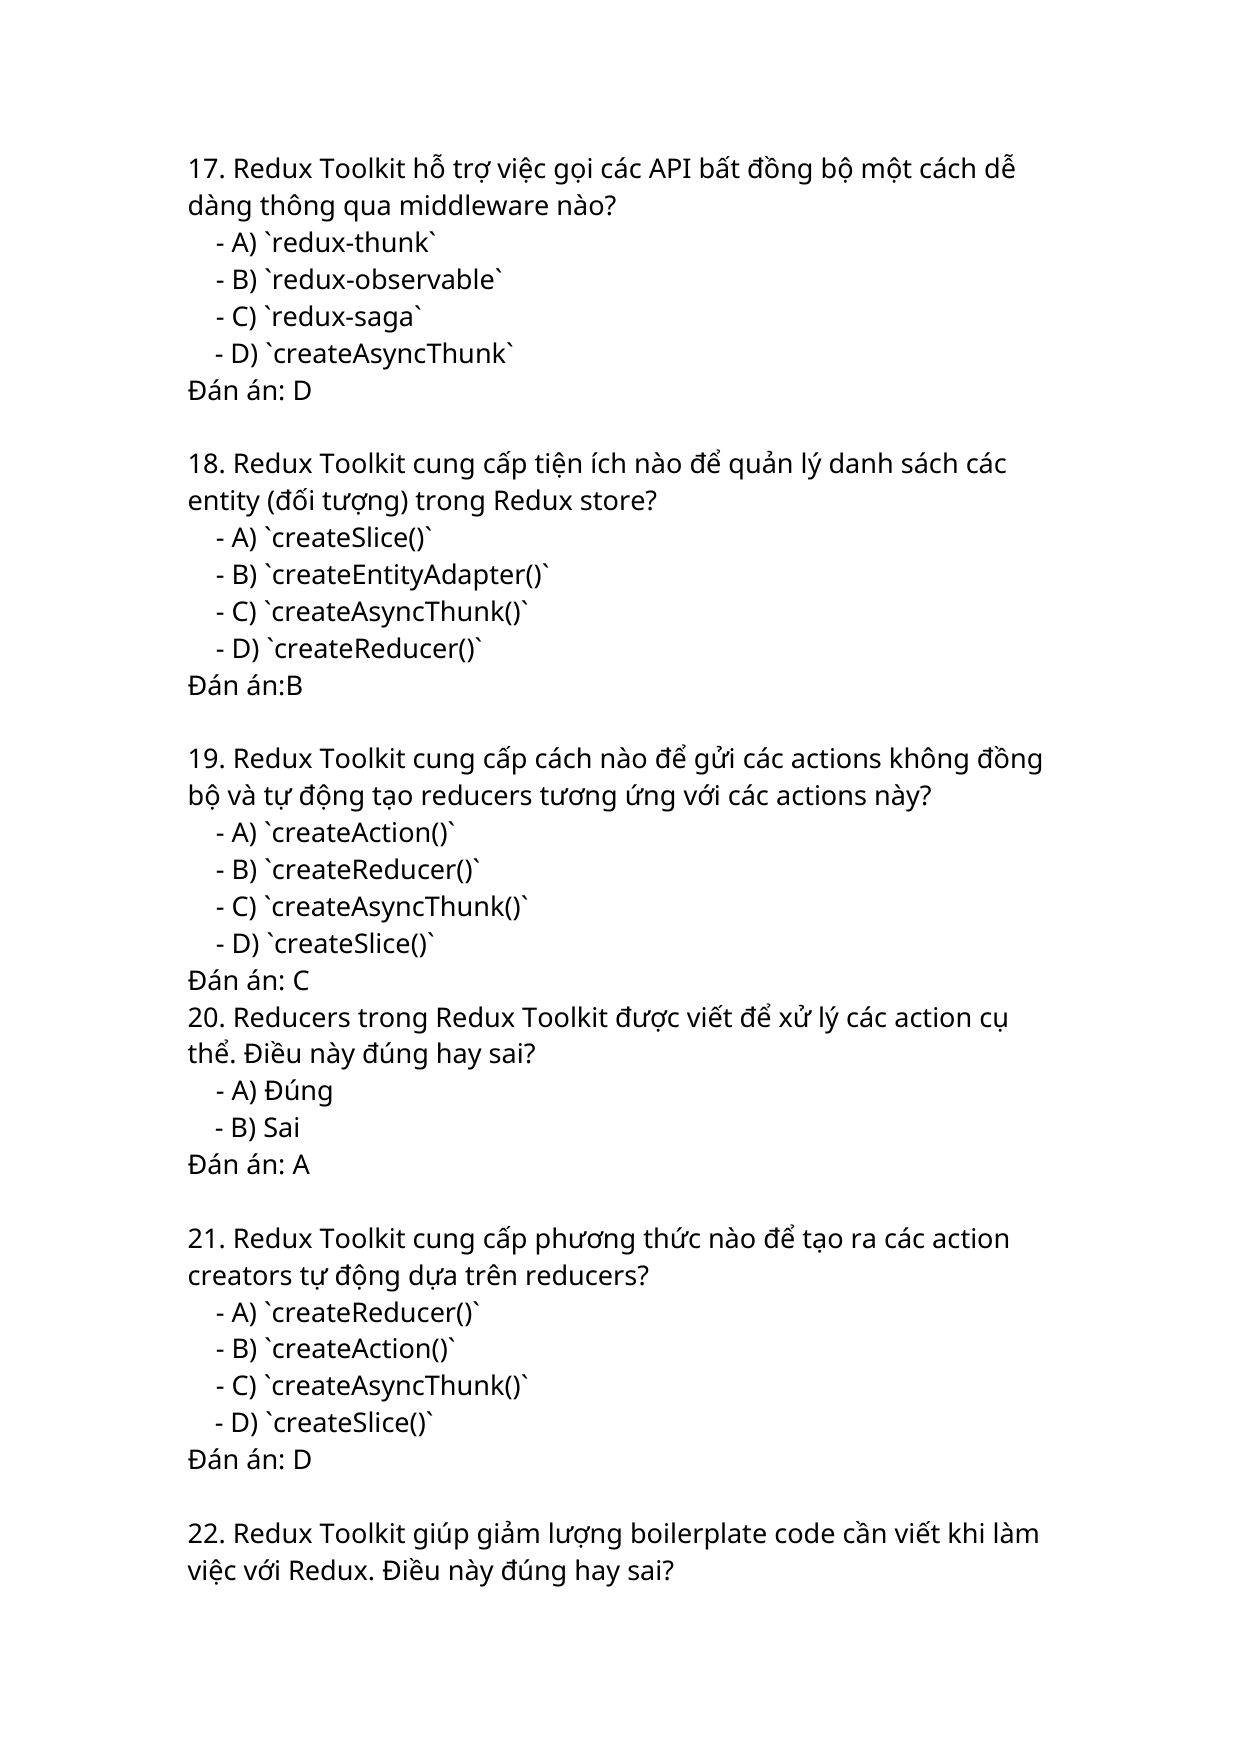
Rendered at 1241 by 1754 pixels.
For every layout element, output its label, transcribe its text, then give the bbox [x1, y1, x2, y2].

list - C) `createAsyncThunk()` [187, 1367, 1053, 1404]
list - B) `redux-observable` [187, 261, 1053, 297]
list 18. Redux Toolkit cung cấp tiện ích nào để quản lý danh sách các entity (đối tượng) trong Redux store? [187, 445, 1053, 519]
list - D) `createSlice()` [187, 1404, 1053, 1441]
list Đán án: A [187, 1146, 1053, 1182]
list Đán án: D [187, 371, 1053, 408]
list Đán án: D [187, 1441, 1053, 1477]
list - C) `createAsyncThunk()` [187, 592, 1053, 629]
list - B) Sai [187, 1109, 1053, 1146]
list Đán án: C [187, 961, 1053, 998]
list - A) `createSlice()` [187, 519, 1053, 556]
list - D) `createAsyncThunk` [187, 334, 1053, 371]
list 17. Redux Toolkit hỗ trợ việc gọi các API bất đồng bộ một cách dễ dàng thông qua middleware nào? [187, 150, 1053, 224]
list - D) `createSlice()` [187, 924, 1053, 961]
list 19. Redux Toolkit cung cấp cách nào để gửi các actions không đồng bộ và tự động tạo reducers tương ứng với các actions này? [187, 740, 1053, 814]
list Đán án:B [187, 666, 1053, 703]
list 22. Redux Toolkit giúp giảm lượng boilerplate code cần viết khi làm việc với Redux. Điều này đúng hay sai? [187, 1514, 1053, 1588]
list - C) `createAsyncThunk()` [187, 887, 1053, 924]
list 21. Redux Toolkit cung cấp phương thức nào để tạo ra các action creators tự động dựa trên reducers? [187, 1219, 1053, 1293]
list - C) `redux-saga` [187, 297, 1053, 334]
list 20. Reducers trong Redux Toolkit được viết để xử lý các action cụ thể. Điều này đúng hay sai? [187, 998, 1053, 1072]
list - A) `createAction()` [187, 814, 1053, 851]
list - B) `createAction()` [187, 1330, 1053, 1367]
list - B) `createReducer()` [187, 851, 1053, 887]
list - A) `createReducer()` [187, 1293, 1053, 1330]
list - D) `createReducer()` [187, 629, 1053, 666]
list - B) `createEntityAdapter()` [187, 556, 1053, 592]
list - A) Đúng [187, 1072, 1053, 1109]
list - A) `redux-thunk` [187, 224, 1053, 261]
